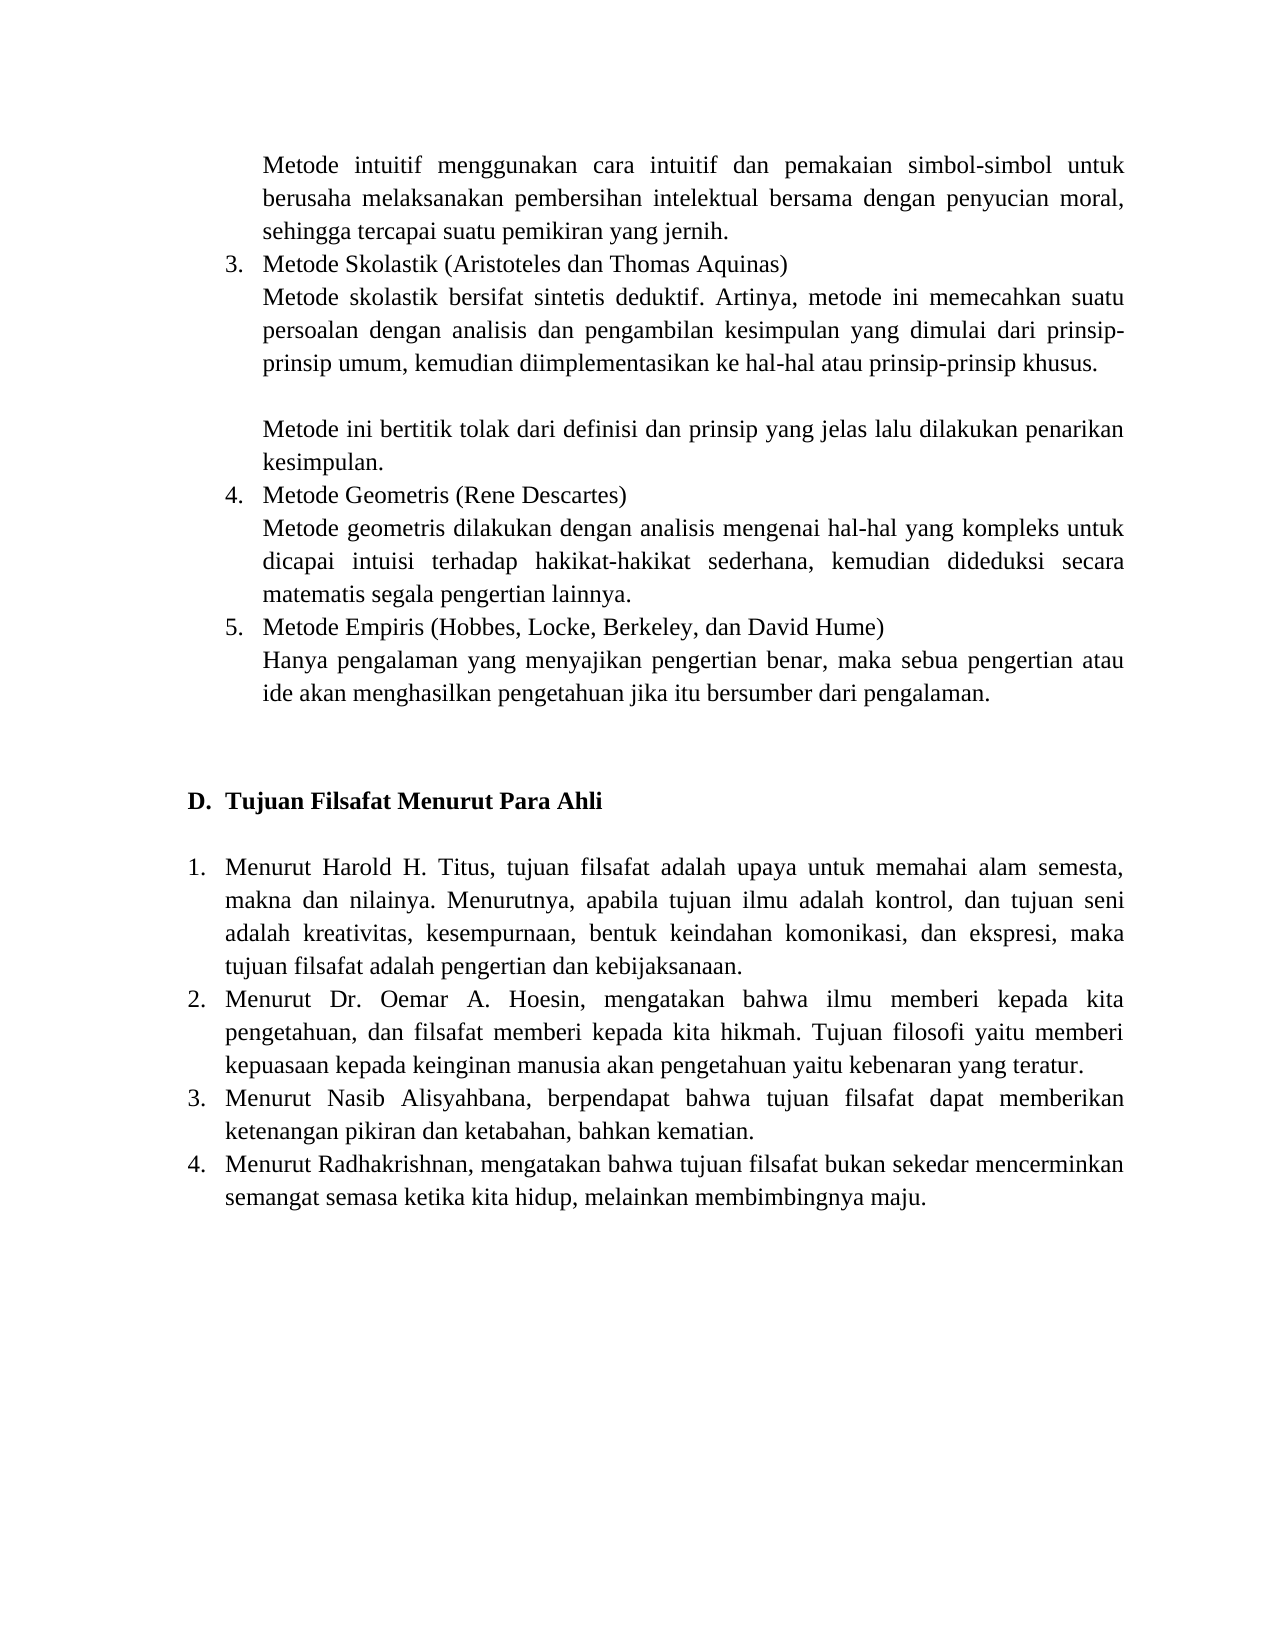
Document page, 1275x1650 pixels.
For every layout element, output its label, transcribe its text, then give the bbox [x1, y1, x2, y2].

list Menurut Harold H. Titus, tujuan filsafat adalah upaya untuk memahai alam semesta, makna dan nilainya. Menurutnya, apabila tujuan ilmu adalah kontrol, dan tujuan seni adalah kreativitas, kesempurnaan, bentuk keindahan komonikasi, dan ekspresi, maka tujuan filsafat adalah pengertian dan kebijaksanaan. [187, 852, 1125, 980]
list Menurut Radhakrishnan, mengatakan bahwa tujuan filsafat bukan sekedar mencerminkan semangat semasa ketika kita hidup, melainkan membimbingnya maju. [187, 1149, 1125, 1211]
list Menurut Dr. Oemar A. Hoesin, mengatakan bahwa ilmu memberi kepada kita pengetahuan, dan filsafat memberi kepada kita hikmah. Tujuan filosofi yaitu memberi kepuasaan kepada keinginan manusia akan pengetahuan yaitu kebenaran yang teratur. [187, 984, 1125, 1079]
list Metode ini bertitik tolak dari definisi dan prinsip yang jelas lalu dilakukan penarikan kesimpulan. [262, 414, 1125, 476]
list Metode Geometris (Rene Descartes) [225, 480, 1125, 509]
list Metode intuitif menggunakan cara intuitif dan pemakaian simbol-simbol untuk berusaha melaksanakan pembersihan intelektual bersama dengan penyucian moral, sehingga tercapai suatu pemikiran yang jernih. [262, 150, 1125, 245]
list Metode skolastik bersifat sintetis deduktif. Artinya, metode ini memecahkan suatu persoalan dengan analisis dan pengambilan kesimpulan yang dimulai dari prinsip-prinsip umum, kemudian diimplementasikan ke hal-hal atau prinsip-prinsip khusus. [262, 282, 1125, 377]
list Metode Skolastik (Aristoteles dan Thomas Aquinas) [225, 249, 1125, 278]
list Tujuan Filsafat Menurut Para Ahli [187, 786, 1125, 815]
list Metode Empiris (Hobbes, Locke, Berkeley, dan David Hume) [225, 612, 1125, 641]
list Metode geometris dilakukan dengan analisis mengenai hal-hal yang kompleks untuk dicapai intuisi terhadap hakikat-hakikat sederhana, kemudian dideduksi secara matematis segala pengertian lainnya. [262, 513, 1125, 608]
list Hanya pengalaman yang menyajikan pengertian benar, maka sebua pengertian atau ide akan menghasilkan pengetahuan jika itu bersumber dari pengalaman. [262, 645, 1125, 707]
list Menurut Nasib Alisyahbana, berpendapat bahwa tujuan filsafat dapat memberikan ketenangan pikiran dan ketabahan, bahkan kematian. [187, 1083, 1125, 1145]
